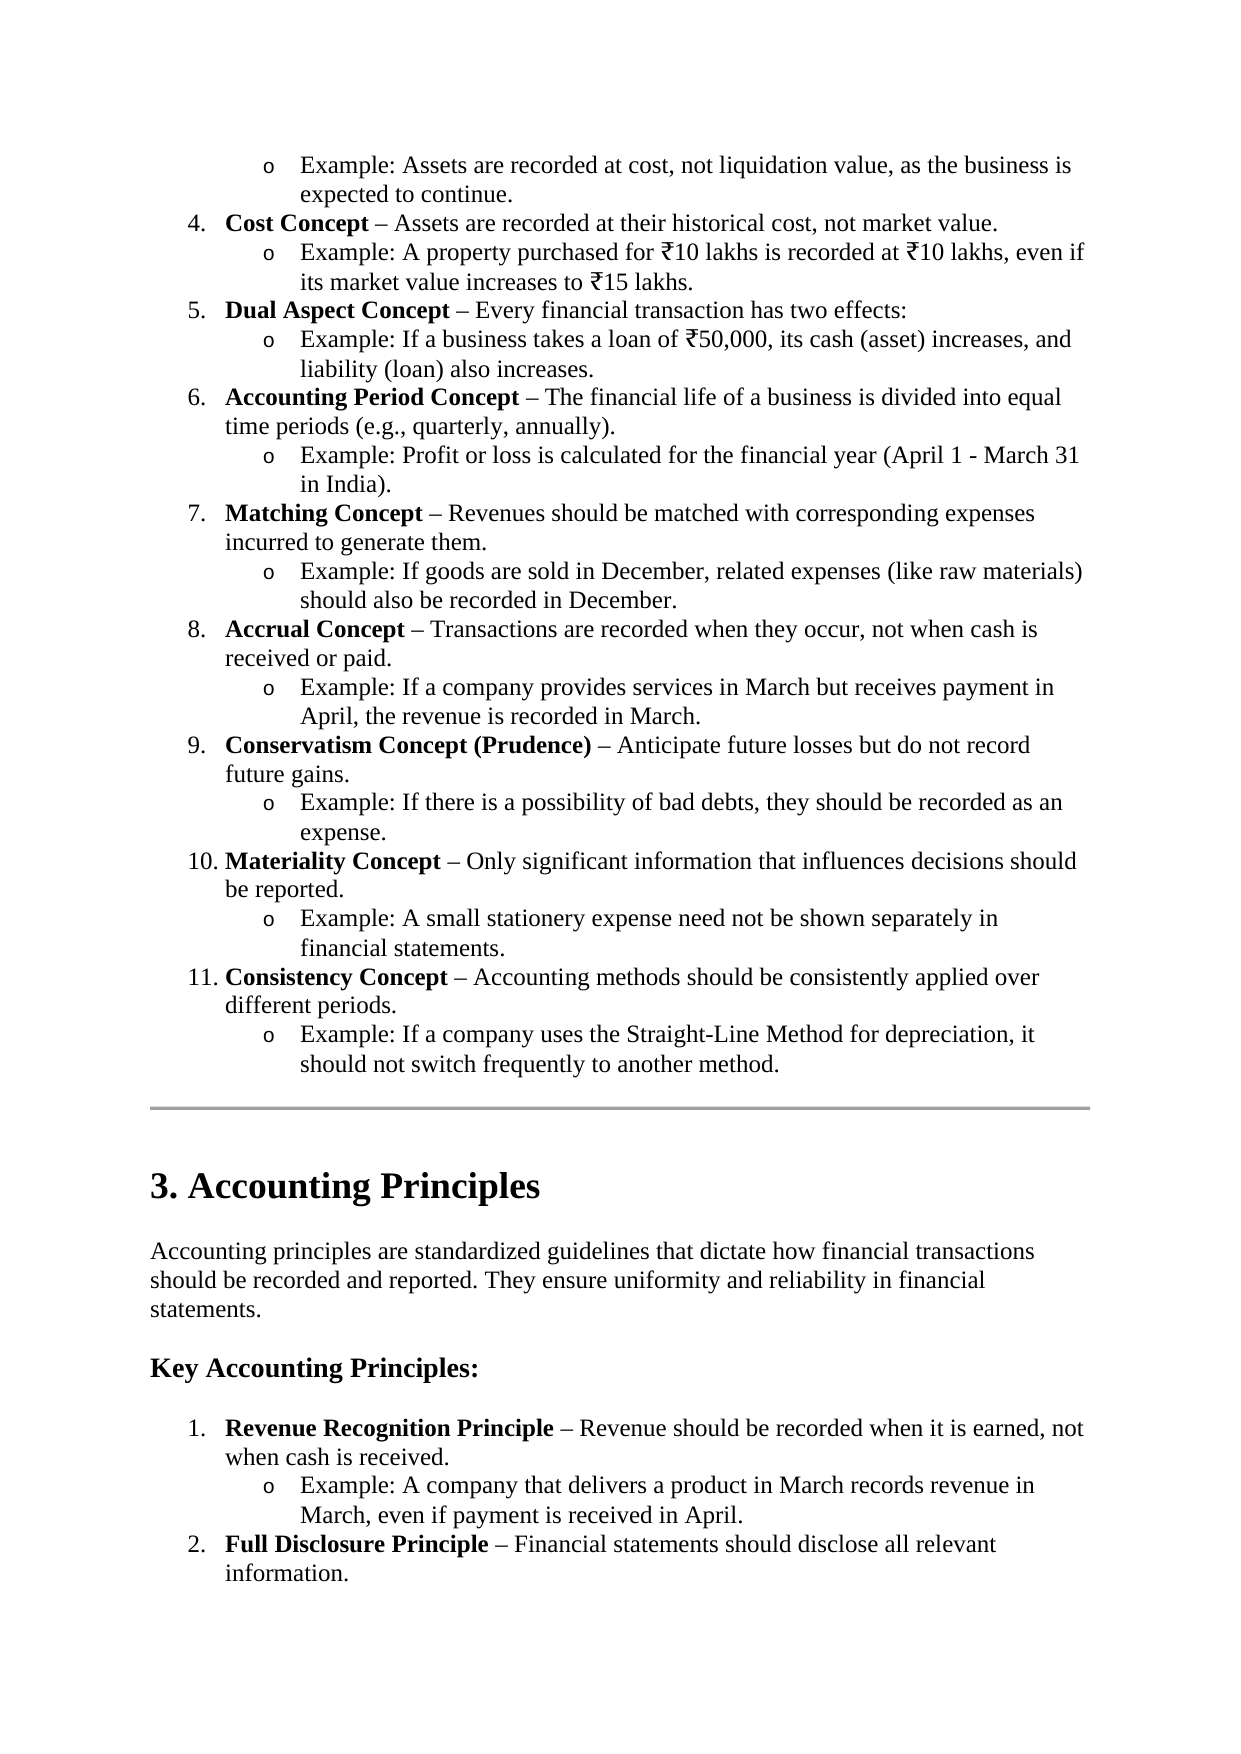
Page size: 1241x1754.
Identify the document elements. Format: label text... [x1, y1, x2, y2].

list Matching Concept – Revenues should be matched with corresponding expenses incurred to generate them. [187, 498, 1090, 556]
list Materiality Concept – Only significant information that influences decisions should be reported. [187, 846, 1090, 903]
list Example: A property purchased for ₹10 lakhs is recorded at ₹10 lakhs, even if its market value increases to ₹15 lakhs. [262, 237, 1090, 295]
text Accounting principles are standardized guidelines that dictate how financial transactions should be recorded and reported. They ensure uniformity and reliability in financial statements. [150, 1236, 1090, 1322]
list Example: A small stationery expense need not be shown separately in financial statements. [262, 903, 1090, 962]
list Example: If there is a possibility of bad debts, they should be recorded as an expense. [262, 787, 1090, 846]
list Cost Concept – Assets are recorded at their historical cost, not market value. [187, 208, 1090, 237]
list Example: Profit or loss is calculated for the financial year (April 1 - March 31 in India). [262, 440, 1090, 498]
list Consistency Concept – Accounting methods should be consistently applied over different periods. [187, 962, 1090, 1019]
list Example: If a company provides services in March but receives payment in April, the revenue is recorded in March. [262, 672, 1090, 730]
list Accrual Concept – Transactions are recorded when they occur, not when cash is received or paid. [187, 614, 1090, 672]
text 3. Accounting Principles [150, 1164, 1090, 1207]
list Example: Assets are recorded at cost, not liquidation value, as the business is expected to continue. [262, 150, 1090, 208]
list Accounting Period Concept – The financial life of a business is divided into equal time periods (e.g., quarterly, annually). [187, 382, 1090, 440]
list Example: If goods are sold in December, related expenses (like raw materials) should also be recorded in December. [262, 556, 1090, 614]
text Key Accounting Principles: [150, 1352, 1090, 1384]
list Dual Aspect Concept – Every financial transaction has two effects: [187, 295, 1090, 324]
list Revenue Recognition Principle – Revenue should be recorded when it is earned, not when cash is received. [187, 1413, 1090, 1471]
list Full Disclosure Principle – Financial statements should disclose all relevant information. [187, 1529, 1090, 1586]
list Example: A company that delivers a product in March records revenue in March, even if payment is received in April. [262, 1471, 1090, 1529]
list Example: If a company uses the Straight-Line Method for depreciation, it should not switch frequently to another method. [262, 1019, 1090, 1077]
list Example: If a business takes a loan of ₹50,000, its cash (asset) increases, and liability (loan) also increases. [262, 324, 1090, 382]
list Conservatism Concept (Prudence) – Anticipate future losses but do not record future gains. [187, 730, 1090, 787]
